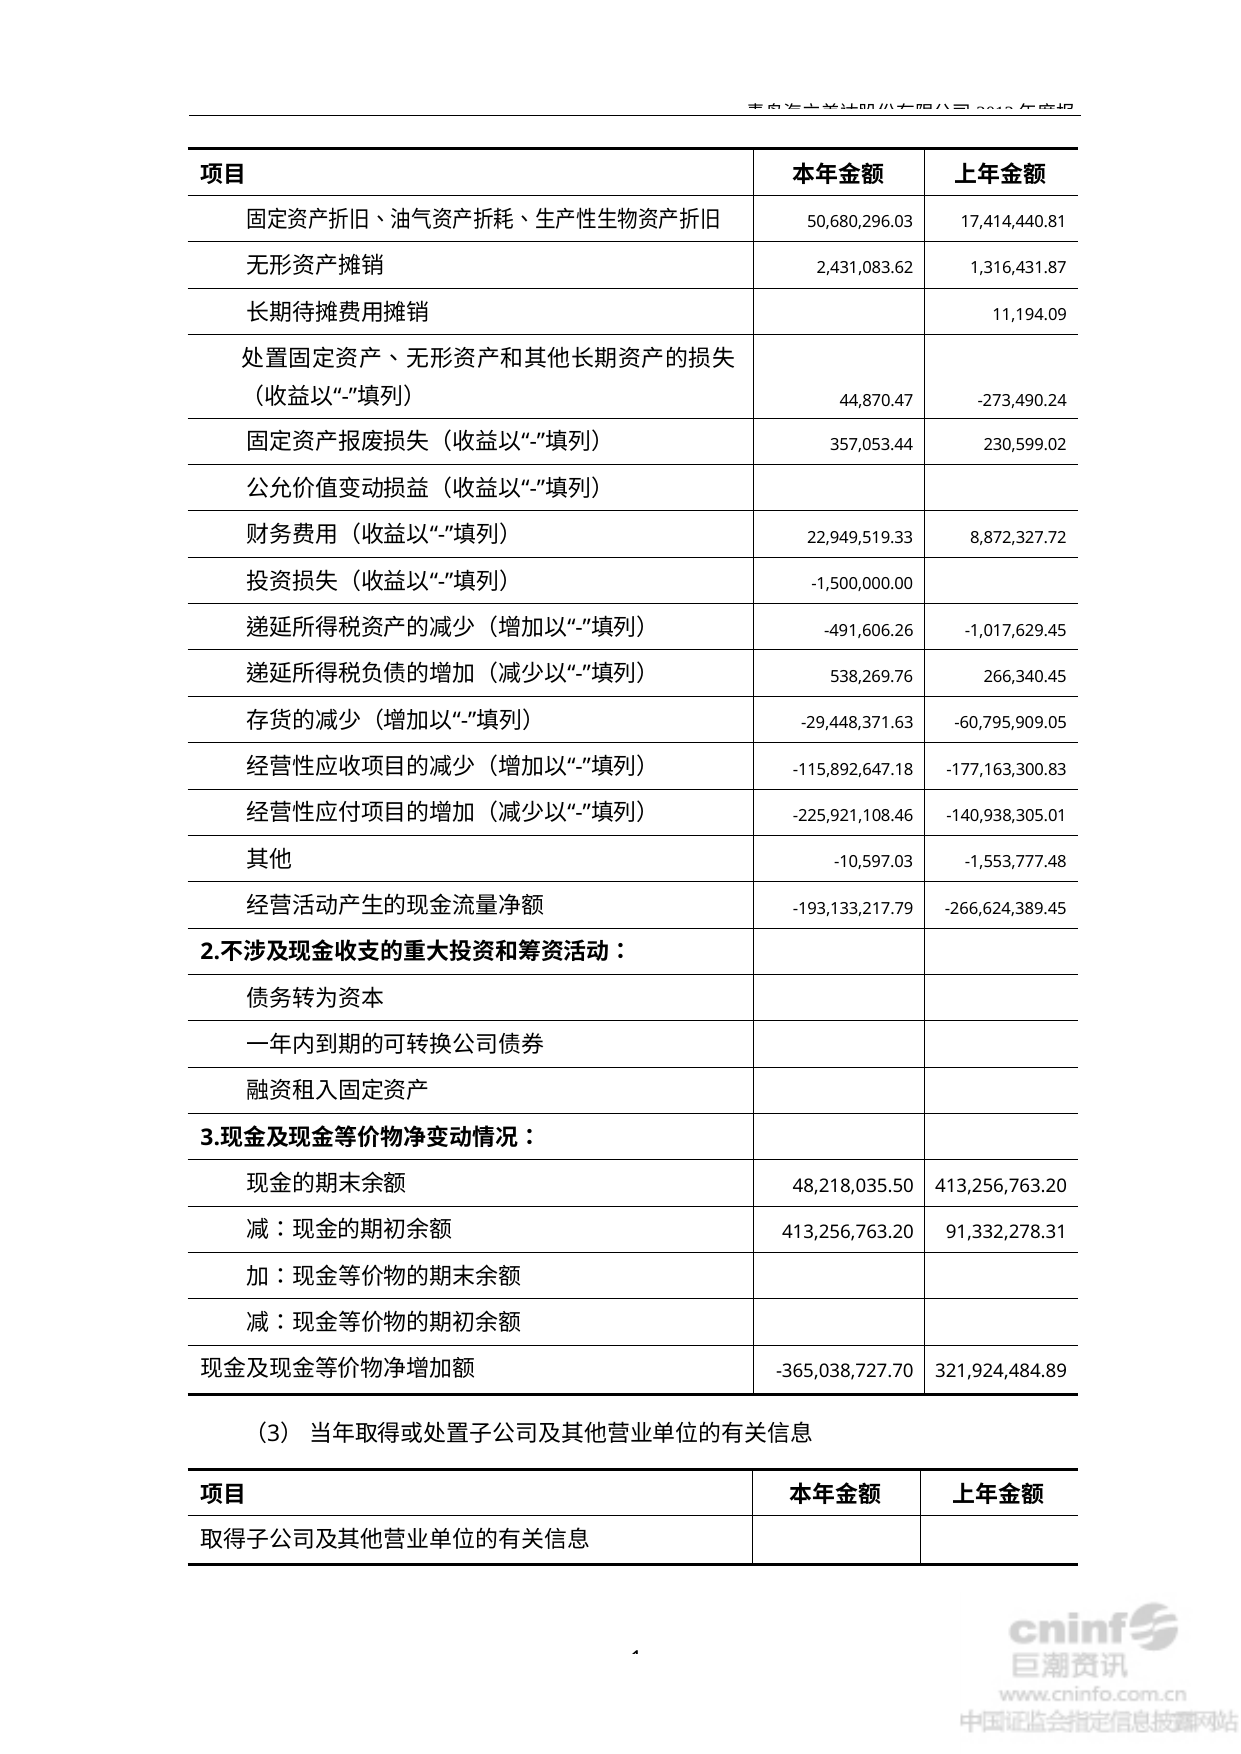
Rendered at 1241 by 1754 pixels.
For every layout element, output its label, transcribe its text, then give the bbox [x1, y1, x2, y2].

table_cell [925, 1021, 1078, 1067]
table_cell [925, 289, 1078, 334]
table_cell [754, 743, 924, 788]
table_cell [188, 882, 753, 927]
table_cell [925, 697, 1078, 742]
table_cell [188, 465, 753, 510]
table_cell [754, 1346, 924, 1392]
picture [959, 1592, 1241, 1754]
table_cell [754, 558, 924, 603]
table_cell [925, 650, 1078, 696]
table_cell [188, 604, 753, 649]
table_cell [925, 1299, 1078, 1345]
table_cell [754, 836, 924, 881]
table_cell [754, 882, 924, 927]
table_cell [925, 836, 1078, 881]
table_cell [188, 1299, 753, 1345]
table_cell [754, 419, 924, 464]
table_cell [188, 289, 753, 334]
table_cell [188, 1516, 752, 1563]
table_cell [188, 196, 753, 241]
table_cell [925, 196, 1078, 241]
text （3） 当年取得或处置子公司及其他营业单位的有关信息 [244, 1417, 1091, 1449]
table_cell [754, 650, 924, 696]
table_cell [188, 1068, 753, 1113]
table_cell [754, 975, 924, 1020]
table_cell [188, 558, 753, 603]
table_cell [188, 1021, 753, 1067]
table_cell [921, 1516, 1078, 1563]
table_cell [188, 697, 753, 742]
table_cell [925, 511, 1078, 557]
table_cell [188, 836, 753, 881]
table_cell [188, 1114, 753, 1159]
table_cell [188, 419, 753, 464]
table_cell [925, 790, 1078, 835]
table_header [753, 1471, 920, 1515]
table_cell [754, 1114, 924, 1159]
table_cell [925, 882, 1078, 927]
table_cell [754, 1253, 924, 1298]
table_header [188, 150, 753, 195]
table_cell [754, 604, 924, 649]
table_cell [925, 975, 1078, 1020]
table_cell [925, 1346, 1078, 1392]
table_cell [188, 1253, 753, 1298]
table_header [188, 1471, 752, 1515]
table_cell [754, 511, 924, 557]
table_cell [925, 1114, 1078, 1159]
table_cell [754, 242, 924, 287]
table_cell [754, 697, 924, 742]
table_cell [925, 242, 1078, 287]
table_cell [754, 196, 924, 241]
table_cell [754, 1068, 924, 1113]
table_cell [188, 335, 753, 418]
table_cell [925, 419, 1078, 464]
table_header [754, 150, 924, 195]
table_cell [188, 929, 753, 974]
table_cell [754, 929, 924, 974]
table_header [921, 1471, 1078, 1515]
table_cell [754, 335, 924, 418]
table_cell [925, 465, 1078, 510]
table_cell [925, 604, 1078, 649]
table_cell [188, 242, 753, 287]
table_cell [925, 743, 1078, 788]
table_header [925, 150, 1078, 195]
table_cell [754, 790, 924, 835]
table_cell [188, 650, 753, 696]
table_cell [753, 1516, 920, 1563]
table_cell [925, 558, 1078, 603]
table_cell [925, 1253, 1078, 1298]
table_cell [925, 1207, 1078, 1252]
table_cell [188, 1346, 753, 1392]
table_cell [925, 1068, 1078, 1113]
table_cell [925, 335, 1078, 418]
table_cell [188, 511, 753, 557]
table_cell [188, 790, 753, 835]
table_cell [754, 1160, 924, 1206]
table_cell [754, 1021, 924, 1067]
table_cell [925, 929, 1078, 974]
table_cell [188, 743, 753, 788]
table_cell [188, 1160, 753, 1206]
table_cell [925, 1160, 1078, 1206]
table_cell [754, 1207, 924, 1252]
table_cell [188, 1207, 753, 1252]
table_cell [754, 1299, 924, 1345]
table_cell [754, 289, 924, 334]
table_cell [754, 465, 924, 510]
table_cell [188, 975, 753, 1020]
